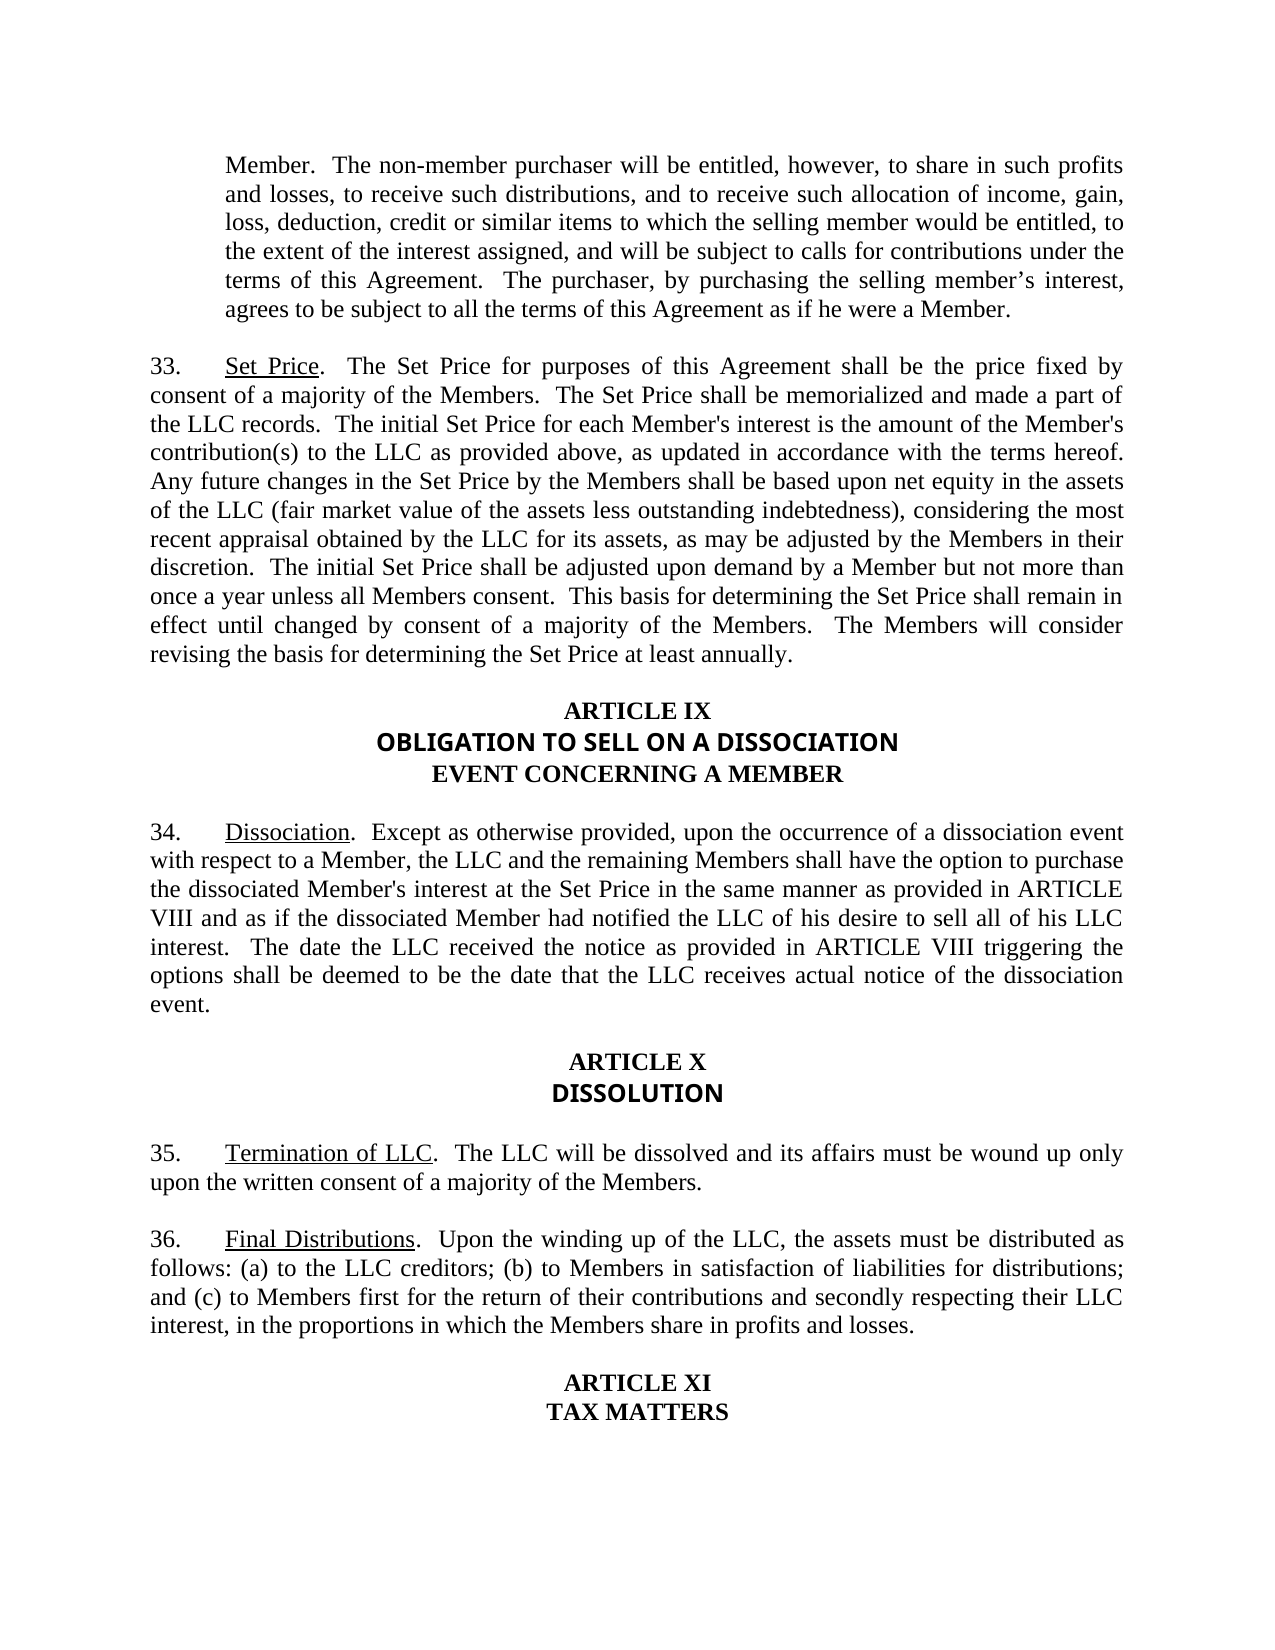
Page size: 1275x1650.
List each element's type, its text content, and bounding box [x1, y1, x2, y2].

text 33. Set Price. The Set Price for purposes of this Agreement shall be the price fixed by consent of a majority of the Members. The Set Price shall be memorialized and made a part of the LLC records. The initial Set Price for each Member's interest is the amount of the Member's contribution(s) to the LLC as provided above, as updated in accordance with the terms hereof. Any future changes in the Set Price by the Members shall be based upon net equity in the assets of the LLC (fair market value of the assets less outstanding indebtedness), considering the most recent appraisal obtained by the LLC for its assets, as may be adjusted by the Members in their discretion. The initial Set Price shall be adjusted upon demand by a Member but not more than once a year unless all Members consent. This basis for determining the Set Price shall remain in effect until changed by consent of a majority of the Members. The Members will consider revising the basis for determining the Set Price at least annually. [150, 351, 1125, 667]
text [225, 150, 1125, 322]
text ARTICLE X [150, 1047, 1125, 1075]
text TAX MATTERS [150, 1397, 1125, 1426]
text 35. Termination of LLC. The LLC will be dissolved and its affairs must be wound up only upon the written consent of a majority of the Members. [150, 1138, 1125, 1196]
text EVENT CONCERNING A MEMBER [150, 759, 1125, 788]
text ARTICLE XI [150, 1368, 1125, 1397]
subtitle DISSOLUTION [150, 1075, 1125, 1109]
text ARTICLE IX [150, 696, 1125, 725]
subtitle OBLIGATION TO SELL ON A DISSOCIATION [150, 725, 1125, 759]
text 36. Final Distributions. Upon the winding up of the LLC, the assets must be distributed as follows: (a) to the LLC creditors; (b) to Members in satisfaction of liabilities for distributions; and (c) to Members first for the return of their contributions and secondly respecting their LLC interest, in the proportions in which the Members share in profits and losses. [150, 1224, 1125, 1339]
text 34. Dissociation. Except as otherwise provided, upon the occurrence of a dissociation event with respect to a Member, the LLC and the remaining Members shall have the option to purchase the dissociated Member's interest at the Set Price in the same manner as provided in ARTICLE VIII and as if the dissociated Member had notified the LLC of his desire to sell all of his LLC interest. The date the LLC received the notice as provided in ARTICLE VIII triggering the options shall be deemed to be the date that the LLC receives actual notice of the dissociation event. [150, 817, 1125, 1018]
